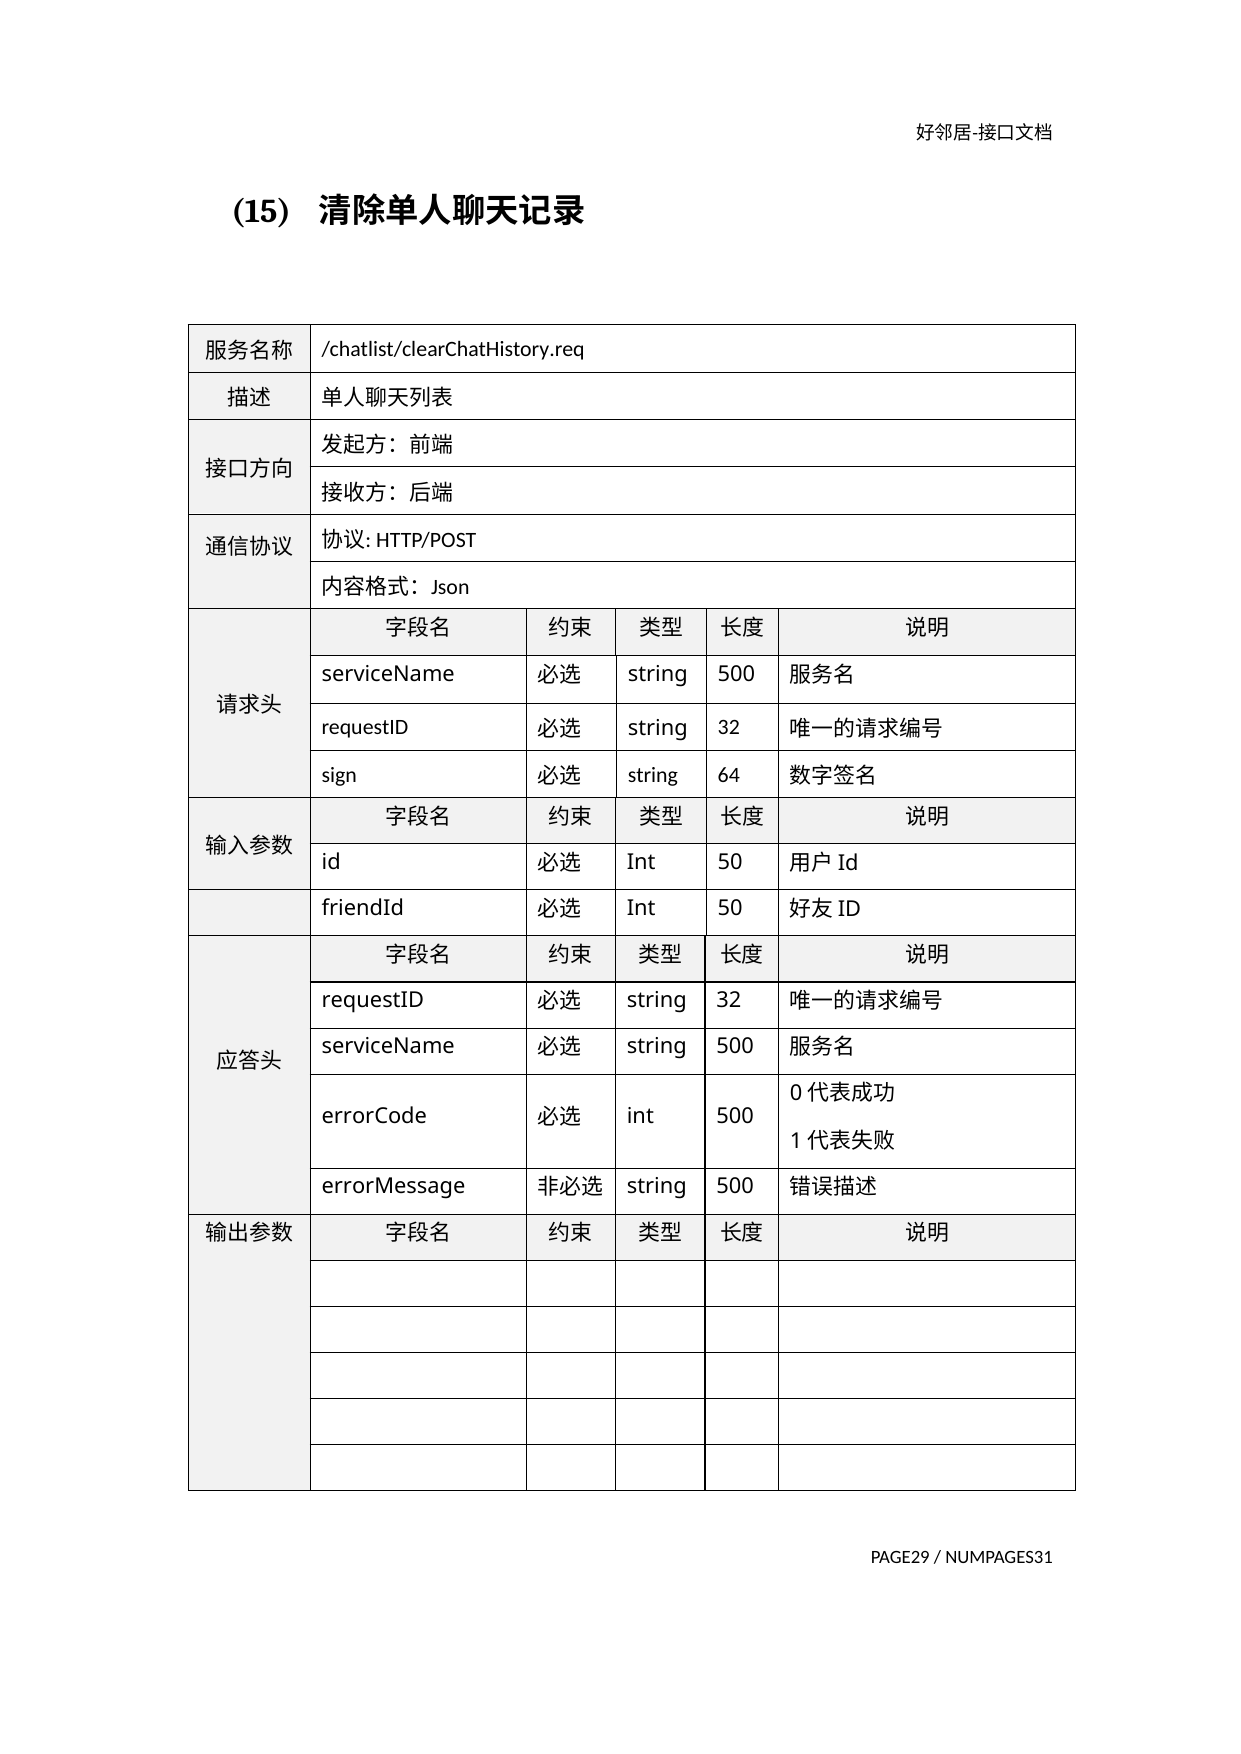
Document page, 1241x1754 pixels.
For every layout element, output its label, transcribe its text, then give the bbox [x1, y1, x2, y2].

table_cell [706, 1353, 778, 1398]
table_cell 应答头 [189, 936, 310, 1214]
table_cell 输入参数 [189, 798, 310, 889]
table_cell 类型 [616, 798, 706, 843]
table_cell [779, 1261, 1075, 1306]
table_cell 数字签名 [779, 751, 1075, 797]
table_cell [527, 1445, 615, 1490]
table_cell [616, 1307, 704, 1352]
table_cell 约束 [527, 609, 615, 655]
table_cell 非必选 [527, 1169, 615, 1214]
table_cell 500 [707, 656, 778, 703]
table_cell [706, 1445, 778, 1490]
table_cell sign [311, 751, 526, 797]
table_cell 说明 [779, 609, 1075, 655]
table_cell 必选 [527, 656, 616, 703]
table_cell 输出参数 [189, 1215, 310, 1490]
table_cell 32 [707, 704, 778, 750]
table_cell 必选 [527, 890, 615, 935]
table_cell 用户Id [779, 844, 1075, 889]
table_cell 字段名 [311, 609, 526, 655]
table_cell 必选 [527, 983, 615, 1027]
table_cell [311, 1445, 526, 1490]
table_cell 唯一的请求编号 [779, 704, 1075, 750]
table_cell [527, 1399, 615, 1444]
table_cell 长度 [707, 798, 778, 843]
table_cell 错误描述 [779, 1169, 1075, 1214]
table_cell 必选 [527, 704, 616, 750]
table_cell [706, 1261, 778, 1306]
table_cell 接口方向 [189, 420, 310, 513]
table_cell [311, 1307, 526, 1352]
table_cell [779, 1307, 1075, 1352]
table_cell 说明 [779, 936, 1075, 981]
table_cell [706, 1399, 778, 1444]
table_cell Int [616, 890, 706, 935]
table_cell 500 [706, 1169, 778, 1214]
table_cell Int [616, 844, 706, 889]
table_cell 发起方：前端 [311, 420, 1075, 466]
table_cell 字段名 [311, 798, 526, 843]
table_header /chatlist/clearChatHistory.req [311, 325, 1075, 372]
table_cell 类型 [616, 936, 704, 981]
table_cell 约束 [527, 936, 615, 981]
table_cell 类型 [616, 1215, 704, 1260]
table_cell string [616, 1029, 704, 1073]
table_cell [779, 1445, 1075, 1490]
table_cell errorCode [311, 1075, 526, 1168]
table_cell 必选 [527, 751, 616, 797]
table_cell requestID [311, 704, 526, 750]
table_cell 500 [706, 1075, 778, 1168]
table_cell string [617, 656, 706, 703]
table_header 服务名称 [189, 325, 310, 372]
table_cell 长度 [706, 936, 778, 981]
table_cell [779, 1399, 1075, 1444]
table_cell 服务名 [779, 656, 1075, 703]
table_cell int [616, 1075, 704, 1168]
table_cell [616, 1399, 704, 1444]
table_cell string [616, 983, 704, 1027]
table_cell 服务名 [779, 1029, 1075, 1073]
table_cell 类型 [616, 609, 706, 655]
table_cell [616, 1445, 704, 1490]
table_cell 0 代表成功 1 代表失败 [779, 1075, 1075, 1168]
table_cell string [617, 751, 706, 797]
table_cell 说明 [779, 1215, 1075, 1260]
table_cell string [616, 1169, 704, 1214]
table_cell 约束 [527, 798, 615, 843]
table_cell 单人聊天列表 [311, 373, 1075, 419]
table_cell 唯一的请求编号 [779, 983, 1075, 1027]
table_cell 内容格式：Json [311, 562, 1075, 608]
table_cell 字段名 [311, 936, 526, 981]
table_cell [527, 1307, 615, 1352]
table_cell [527, 1261, 615, 1306]
table_cell [311, 1353, 526, 1398]
table_cell 32 [706, 983, 778, 1027]
table_cell 500 [706, 1029, 778, 1073]
table_cell errorMessage [311, 1169, 526, 1214]
table_cell 必选 [527, 1075, 615, 1168]
table_cell 说明 [779, 798, 1075, 843]
table_cell 50 [707, 844, 778, 889]
table_cell 约束 [527, 1215, 615, 1260]
table_cell 请求头 [189, 609, 310, 797]
table_cell 64 [707, 751, 778, 797]
table_cell 好友ID [779, 890, 1075, 935]
table_cell 协议: HTTP/POST [311, 515, 1075, 561]
table_cell serviceName [311, 1029, 526, 1073]
table_cell [779, 1353, 1075, 1398]
table_cell 必选 [527, 844, 615, 889]
table_cell string [617, 704, 706, 750]
table_cell friendId [311, 890, 526, 935]
table_cell 长度 [706, 1215, 778, 1260]
table_cell [616, 1353, 704, 1398]
table_cell 长度 [707, 609, 778, 655]
subtitle 清除单人聊天记录 [231, 176, 1053, 241]
table_cell [706, 1307, 778, 1352]
table_cell 描述 [189, 373, 310, 419]
table_cell requestID [311, 983, 526, 1027]
table_cell serviceName [311, 656, 526, 703]
table_cell 50 [707, 890, 778, 935]
table_cell id [311, 844, 526, 889]
table_cell [311, 1261, 526, 1306]
table_cell 必选 [527, 1029, 615, 1073]
table_cell [311, 1399, 526, 1444]
table_cell 接收方：后端 [311, 467, 1075, 513]
table_cell [616, 1261, 704, 1306]
table_cell [189, 890, 310, 935]
table_cell [527, 1353, 615, 1398]
table_cell 字段名 [311, 1215, 526, 1260]
table_cell 通信协议 [189, 515, 310, 608]
